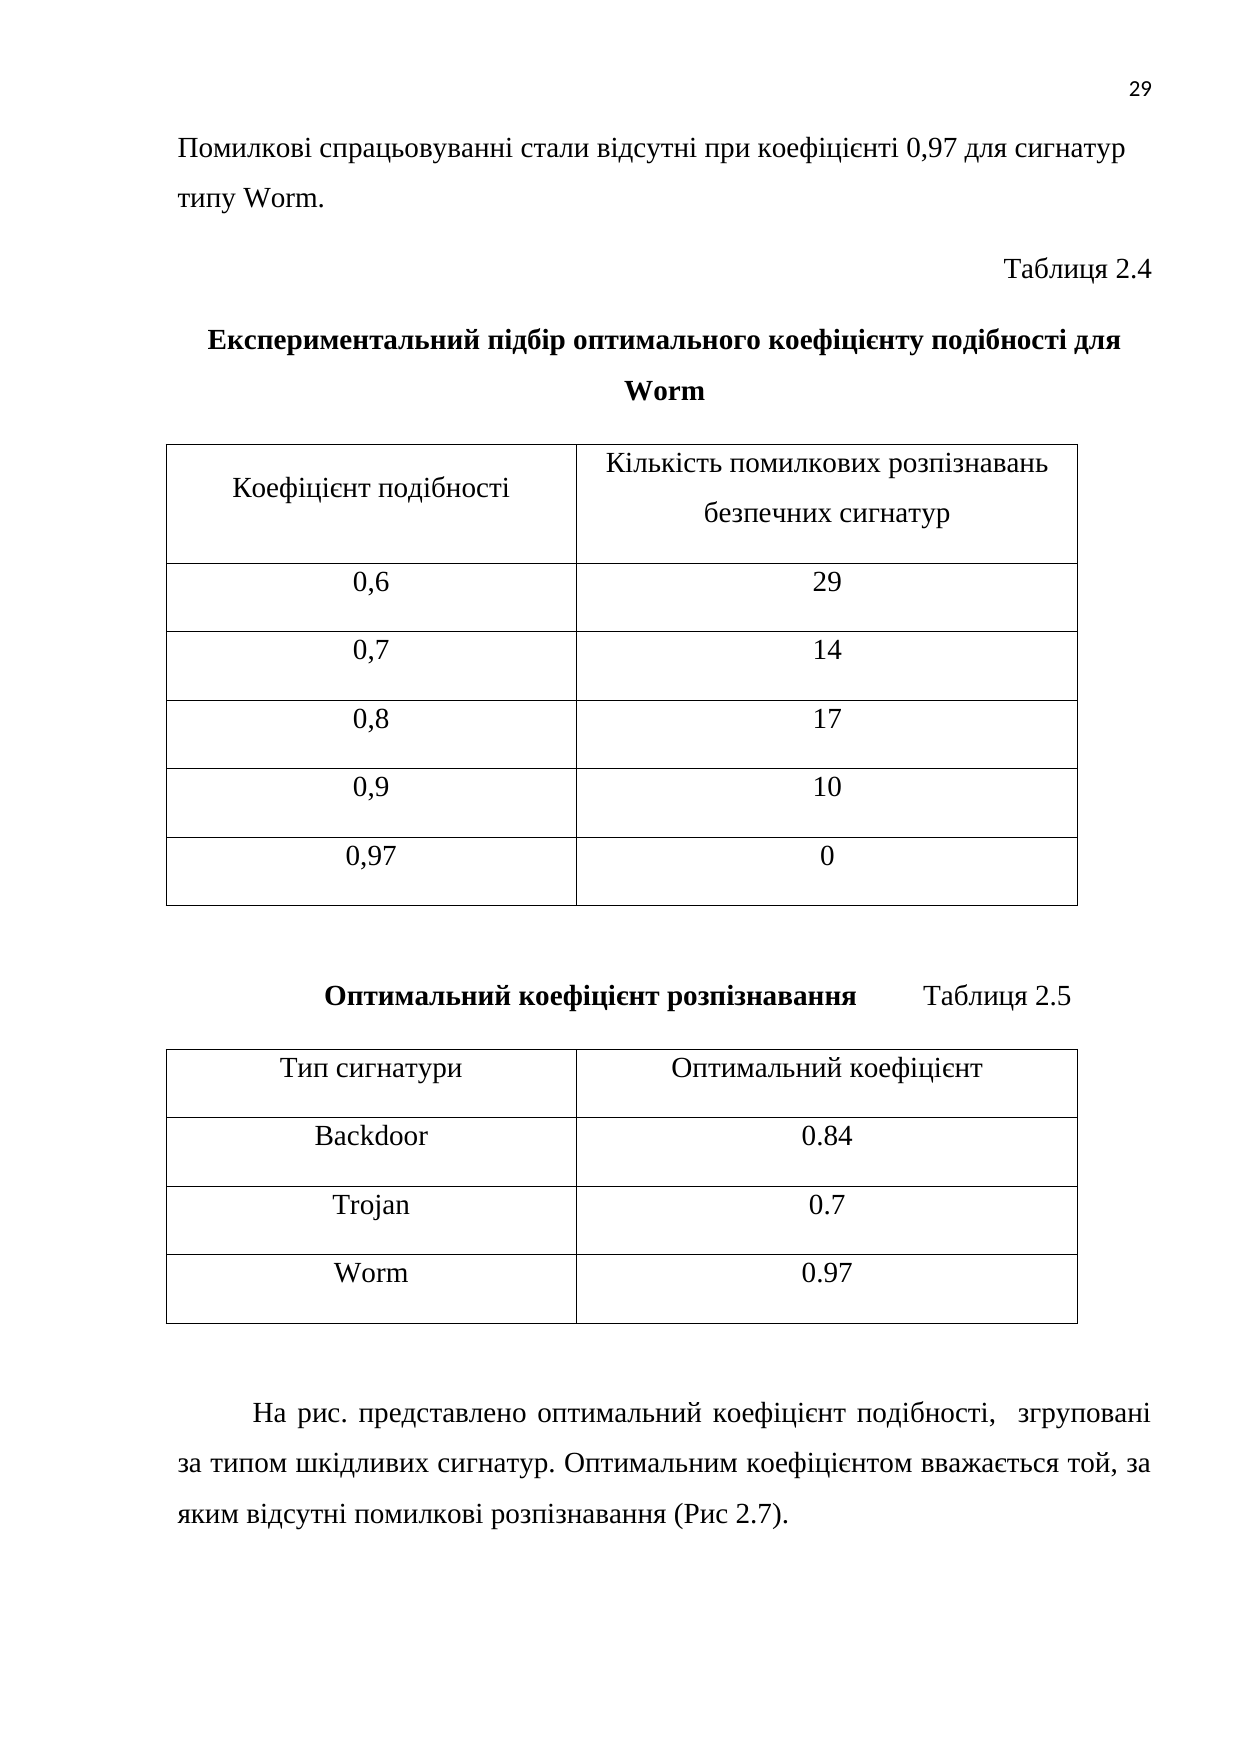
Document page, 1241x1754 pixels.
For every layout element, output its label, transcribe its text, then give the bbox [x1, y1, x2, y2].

table_cell Backdoor [167, 1118, 576, 1186]
table_cell 10 [577, 769, 1077, 837]
table_cell 0,6 [167, 564, 576, 631]
table_cell 0,8 [167, 701, 576, 768]
table_cell 0.97 [577, 1255, 1077, 1323]
table_header Кількість помилкових розпізнавань безпечних сигнатур [577, 445, 1077, 563]
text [177, 130, 1152, 214]
table_header Тип сигнатури [167, 1050, 576, 1117]
table_cell 14 [577, 632, 1077, 700]
table_cell 0.7 [577, 1187, 1077, 1254]
table_header Оптимальний коефіцієнт [577, 1050, 1077, 1117]
text Таблиця 2.4 [177, 251, 1152, 285]
table_cell 0,9 [167, 769, 576, 837]
text На рис. представлено оптимальний коефіцієнт подібності, згруповані за типом шкідливих сигнатур. Оптимальним коефіцієнтом вважається той, за яким відсутні помилкові розпізнавання (Рис 2.7). [177, 1395, 1152, 1529]
table_cell 0 [577, 838, 1077, 905]
table_cell 17 [577, 701, 1077, 768]
table_cell 0,7 [167, 632, 576, 700]
table_cell 29 [577, 564, 1077, 631]
table_cell Worm [167, 1255, 576, 1323]
table_cell Trojan [167, 1187, 576, 1254]
table_header Коефіцієнт подібності [167, 445, 576, 563]
text Експериментальний підбір оптимального коефіцієнту подібності для Worm [177, 322, 1152, 406]
table_cell 0,97 [167, 838, 576, 905]
table_cell 0.84 [577, 1118, 1077, 1186]
text Оптимальний коефіцієнт розпізнавання Таблиця 2.5 [177, 978, 1152, 1011]
